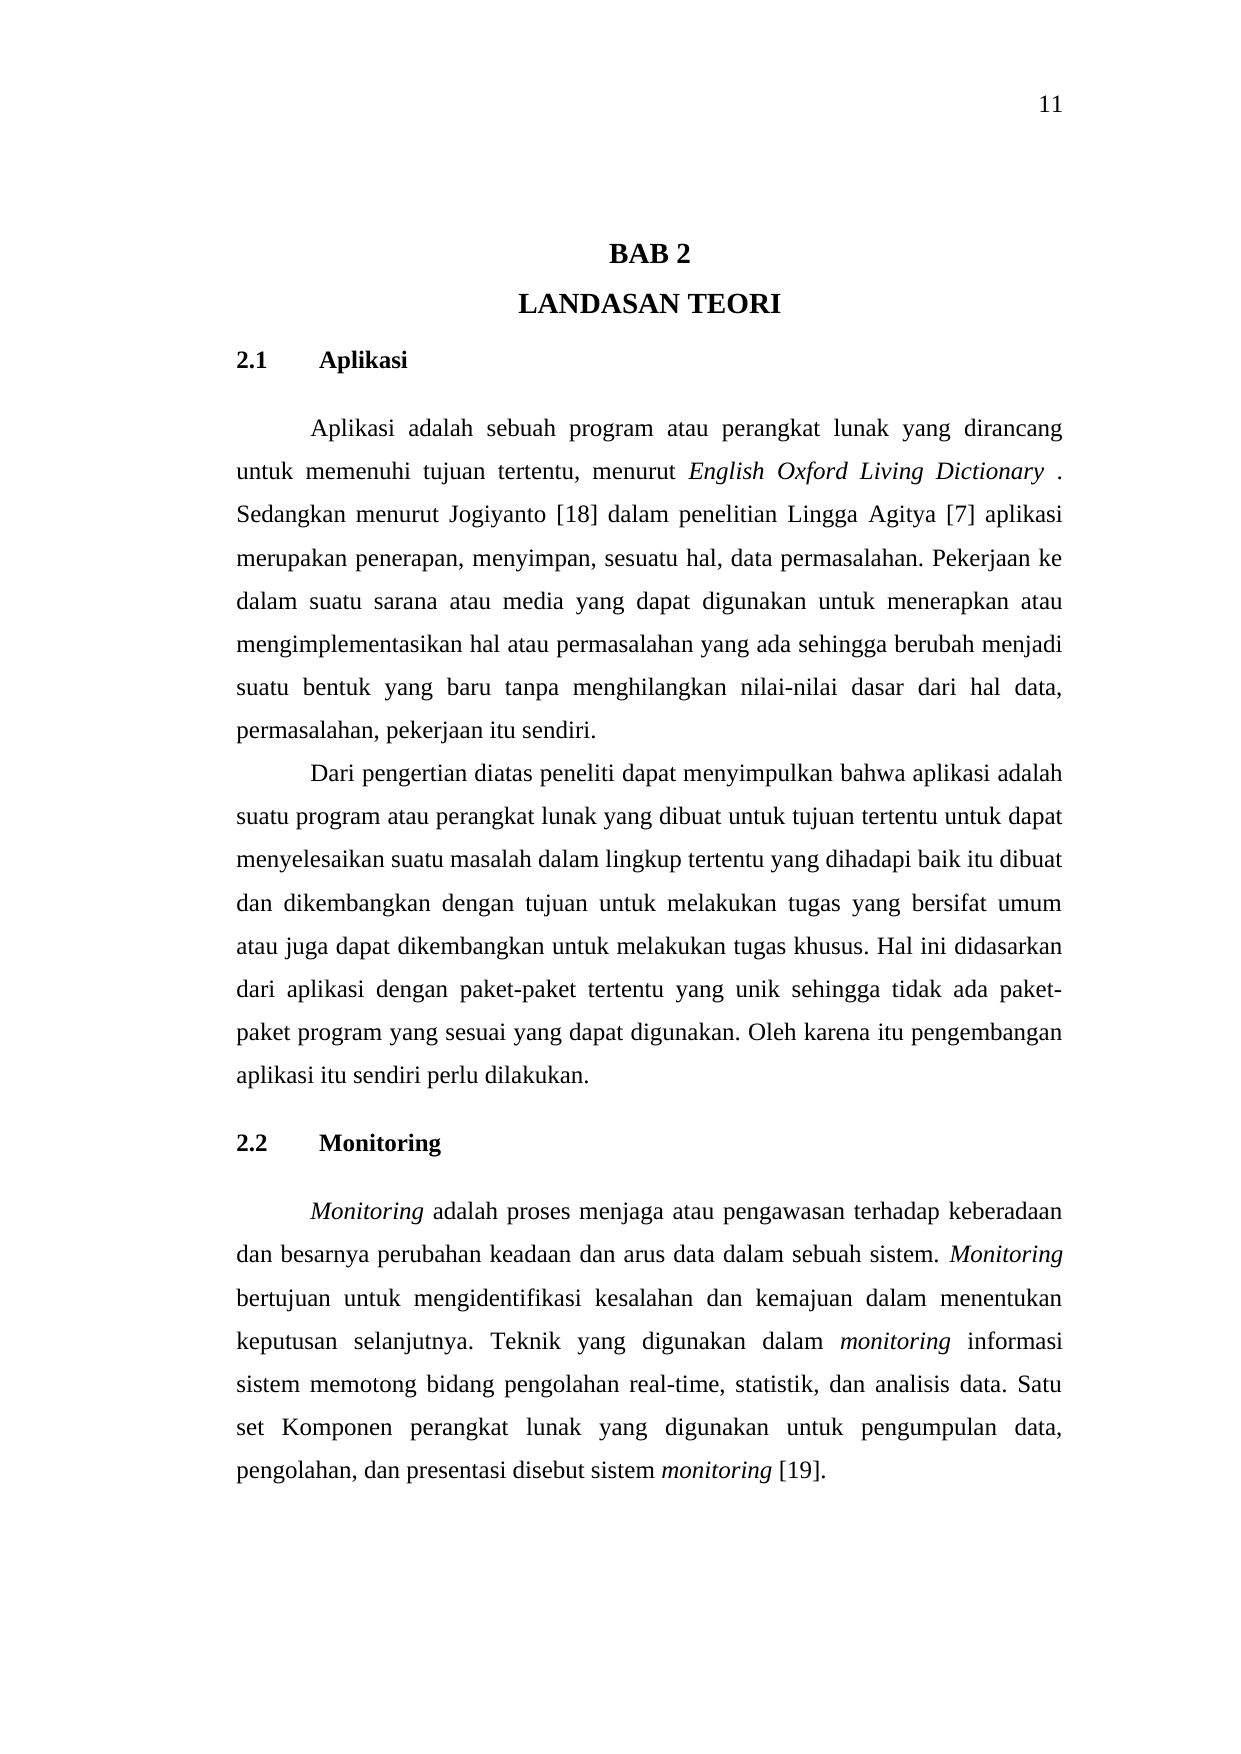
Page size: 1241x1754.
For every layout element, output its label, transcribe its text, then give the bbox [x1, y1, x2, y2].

subtitle Aplikasi [236, 345, 1063, 374]
text Dari pengertian diatas peneliti dapat menyimpulkan bahwa aplikasi adalah suatu program atau perangkat lunak yang dibuat untuk tujuan tertentu untuk dapat menyelesaikan suatu masalah dalam lingkup tertentu yang dihadapi baik itu dibuat dan dikembangkan dengan tujuan untuk melakukan tugas yang bersifat umum atau juga dapat dikembangkan untuk melakukan tugas khusus. Hal ini didasarkan dari aplikasi dengan paket-paket tertentu yang unik sehingga tidak ada paket-paket program yang sesuai yang dapat digunakan. Oleh karena itu pengembangan aplikasi itu sendiri perlu dilakukan. [236, 758, 1063, 1089]
text Aplikasi adalah sebuah program atau perangkat lunak yang dirancang untuk memenuhi tujuan tertentu, menurut English Oxford Living Dictionary . Sedangkan menurut Jogiyanto dalam penelitian Lingga Agitya aplikasi merupakan penerapan, menyimpan, sesuatu hal, data permasalahan. Pekerjaan ke dalam suatu sarana atau media yang dapat digunakan untuk menerapkan atau mengimplementasikan hal atau permasalahan yang ada sehingga berubah menjadi suatu bentuk yang baru tanpa menghilangkan nilai-nilai dasar dari hal data, permasalahan, pekerjaan itu sendiri. [236, 413, 1063, 744]
text Landasan teori [236, 287, 1063, 320]
subtitle Monitoring [236, 1128, 1063, 1157]
text Monitoring adalah proses menjaga atau pengawasan terhadap keberadaan dan besarnya perubahan keadaan dan arus data dalam sebuah sistem. Monitoring bertujuan untuk mengidentifikasi kesalahan dan kemajuan dalam menentukan keputusan selanjutnya. Teknik yang digunakan dalam monitoring informasi sistem memotong bidang pengolahan real-time, statistik, dan analisis data. Satu set Komponen perangkat lunak yang digunakan untuk pengumpulan data, pengolahan, dan presentasi disebut sistem monitoring. [236, 1196, 1063, 1484]
